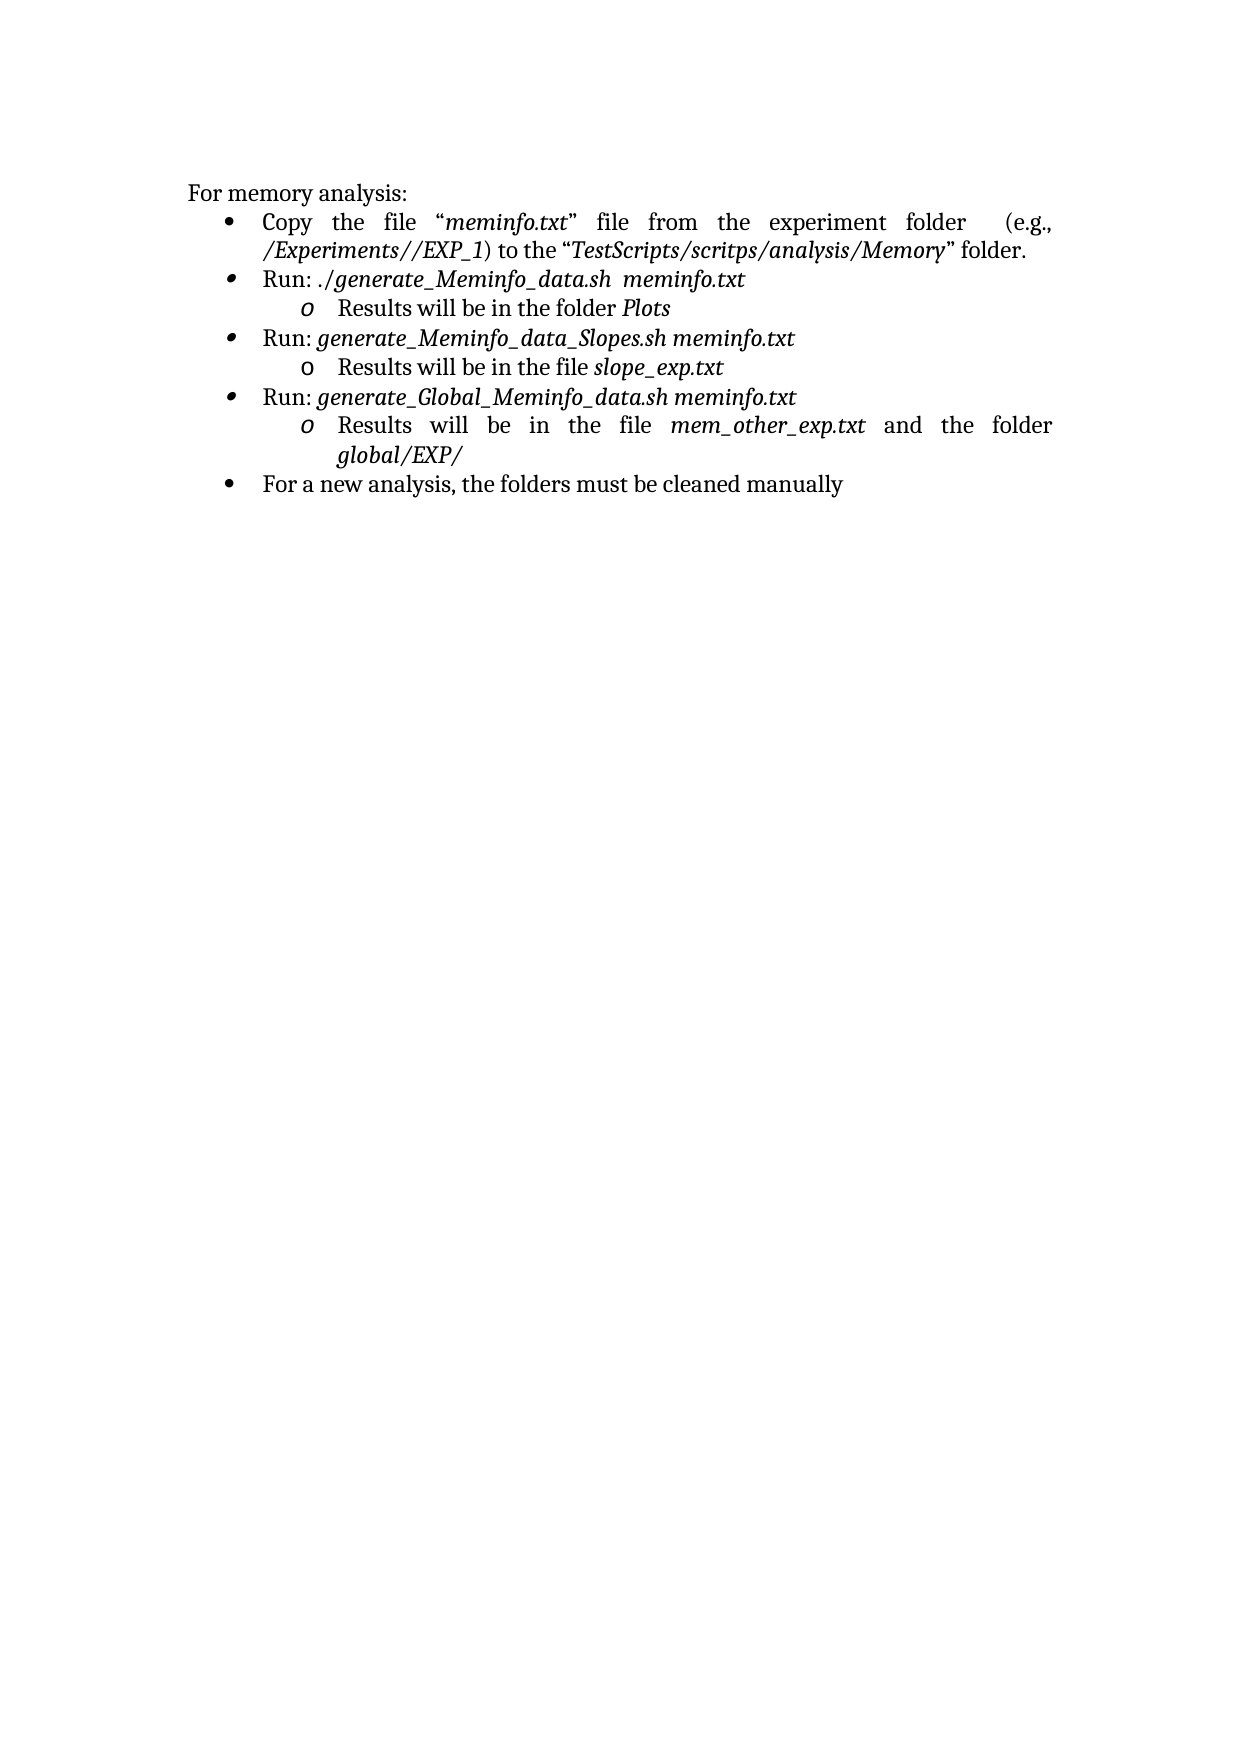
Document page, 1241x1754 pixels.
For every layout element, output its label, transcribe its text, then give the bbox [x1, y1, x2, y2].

list Copy the file “meminfo.txt” file from the experiment folder (e.g., /Experiments//EXP_1) to the “TestScripts/scritps/analysis/Memory” folder. [225, 207, 1053, 265]
text For memory analysis: [187, 179, 1053, 207]
list Run: generate_Global_Meminfo_data.sh meminfo.txt [225, 382, 1053, 411]
list Results will be in the file mem_other_exp.txt and the folder global/EXP/ [300, 411, 1053, 470]
list Results will be in the folder Plots [300, 294, 1053, 324]
list Run: ./generate_Meminfo_data.sh meminfo.txt [225, 265, 1053, 294]
list Run: generate_Meminfo_data_Slopes.sh meminfo.txt [225, 324, 1053, 352]
list For a new analysis, the folders must be cleaned manually [225, 470, 1053, 499]
list Results will be in the file slope_exp.txt [300, 352, 1053, 382]
